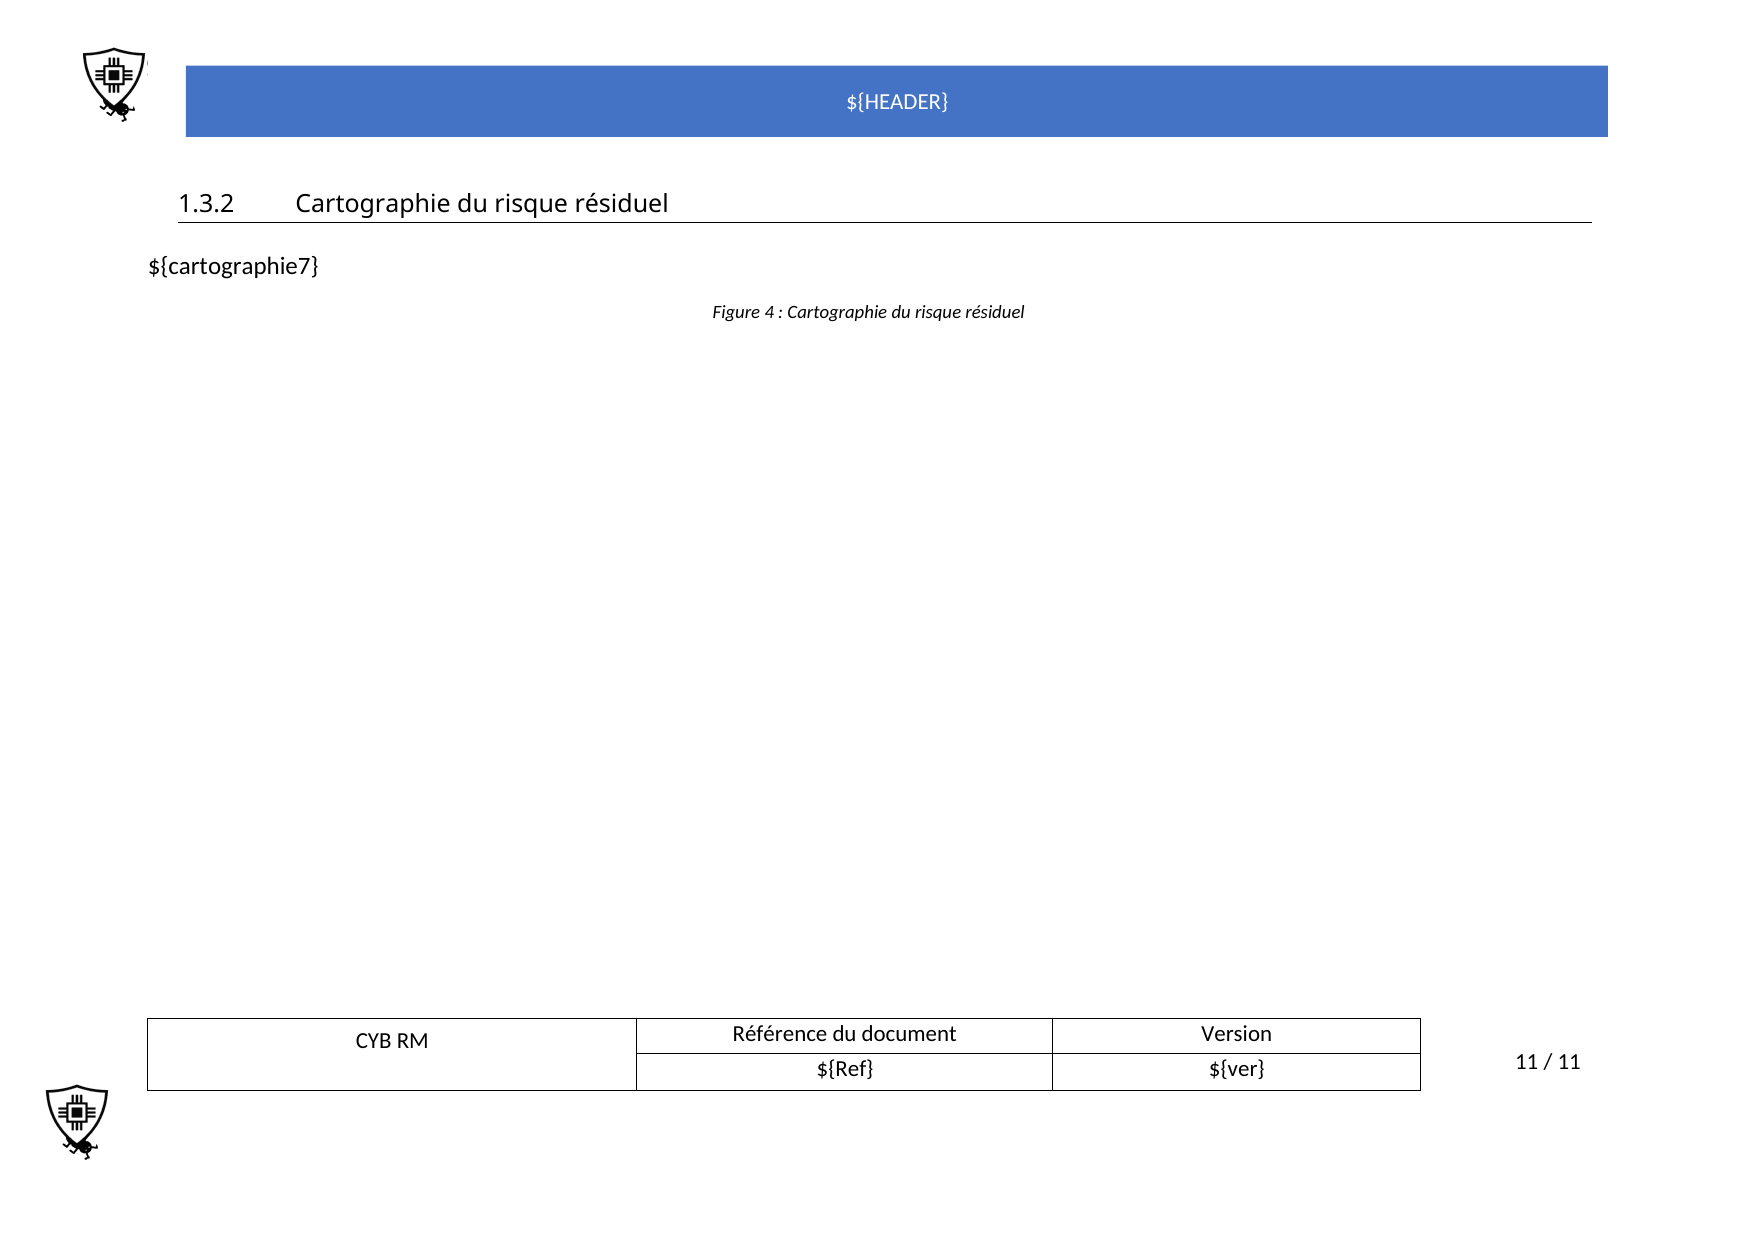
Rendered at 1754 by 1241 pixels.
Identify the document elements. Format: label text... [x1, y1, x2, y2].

picture [82, 46, 148, 124]
subtitle Cartographie du risque résiduel [178, 185, 1592, 222]
text ${cartographie7} [148, 250, 1592, 281]
picture [45, 1083, 110, 1162]
